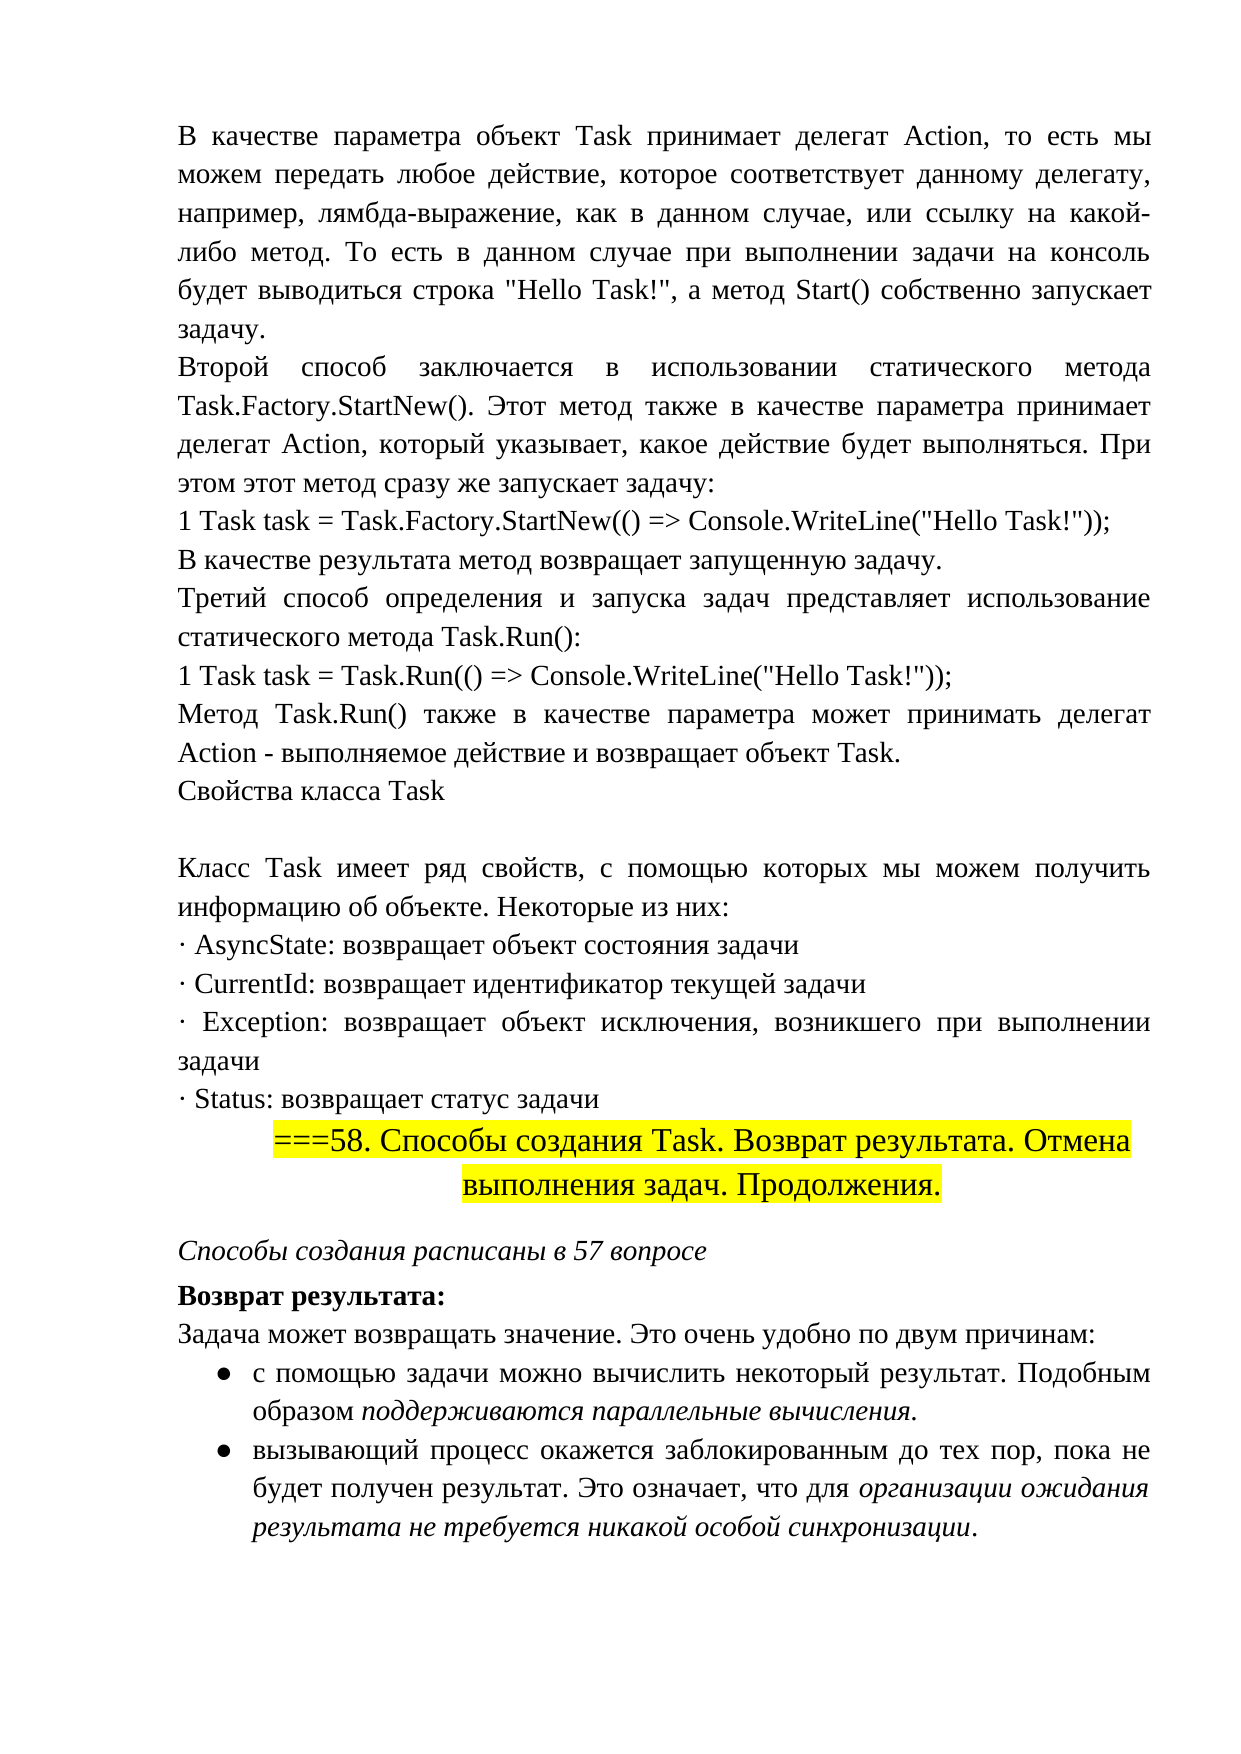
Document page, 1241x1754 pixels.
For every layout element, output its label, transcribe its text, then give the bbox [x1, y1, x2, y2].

text · AsyncState: возвращает объект состояния задачи [177, 927, 1152, 961]
text В качестве параметра объект Task принимает делегат Action, то есть мы можем передать любое действие, которое соответствует данному делегату, например, лямбда-выражение, как в данном случае, или ссылку на какой-либо метод. То есть в данном случае при выполнении задачи на консоль будет выводиться строка "Hello Task!", а метод Start() собственно запускает задачу. [177, 118, 1152, 344]
text · CurrentId: возвращает идентификатор текущей задачи [177, 966, 1152, 999]
subtitle ===58. Способы создания Task. Возврат результата. Отмена выполнения задач. Продолжения. [252, 1120, 1152, 1203]
text Способы создания расписаны в 57 вопросе [177, 1233, 1152, 1267]
text Метод Task.Run() также в качестве параметра может принимать делегат Action - выполняемое действие и возвращает объект Task. [177, 696, 1152, 768]
text · Status: возвращает статус задачи [177, 1082, 1152, 1115]
list с помощью задачи можно вычислить некоторый результат. Подобным образом поддерживаются параллельные вычисления. [215, 1355, 1152, 1427]
text Второй способ заключается в использовании статического метода Task.Factory.StartNew(). Этот метод также в качестве параметра принимает делегат Action, который указывает, какое действие будет выполняться. При этом этот метод сразу же запускает задачу: [177, 349, 1152, 498]
text Класс Task имеет ряд свойств, с помощью которых мы можем получить информацию об объекте. Некоторые из них: [177, 850, 1152, 922]
text 1 Task task = Task.Run(() => Console.WriteLine("Hello Task!")); [177, 658, 1152, 691]
text В качестве результата метод возвращает запущенную задачу. [177, 542, 1152, 576]
text · Exception: возвращает объект исключения, возникшего при выполнении задачи [177, 1004, 1152, 1077]
text Возврат результата: [177, 1278, 1152, 1311]
list вызывающий процесс окажется заблокированным до тех пор, пока не будет получен результат. Это означает, что для организации ожидания результата не требуется никакой особой синхронизации. [215, 1432, 1152, 1543]
text Задача может возвращать значение. Это очень удобно по двум причинам: [177, 1316, 1152, 1350]
text 1 Task task = Task.Factory.StartNew(() => Console.WriteLine("Hello Task!")); [177, 503, 1152, 537]
text Третий способ определения и запуска задач представляет использование статического метода Task.Run(): [177, 581, 1152, 653]
text Свойства класса Task [177, 773, 1152, 807]
